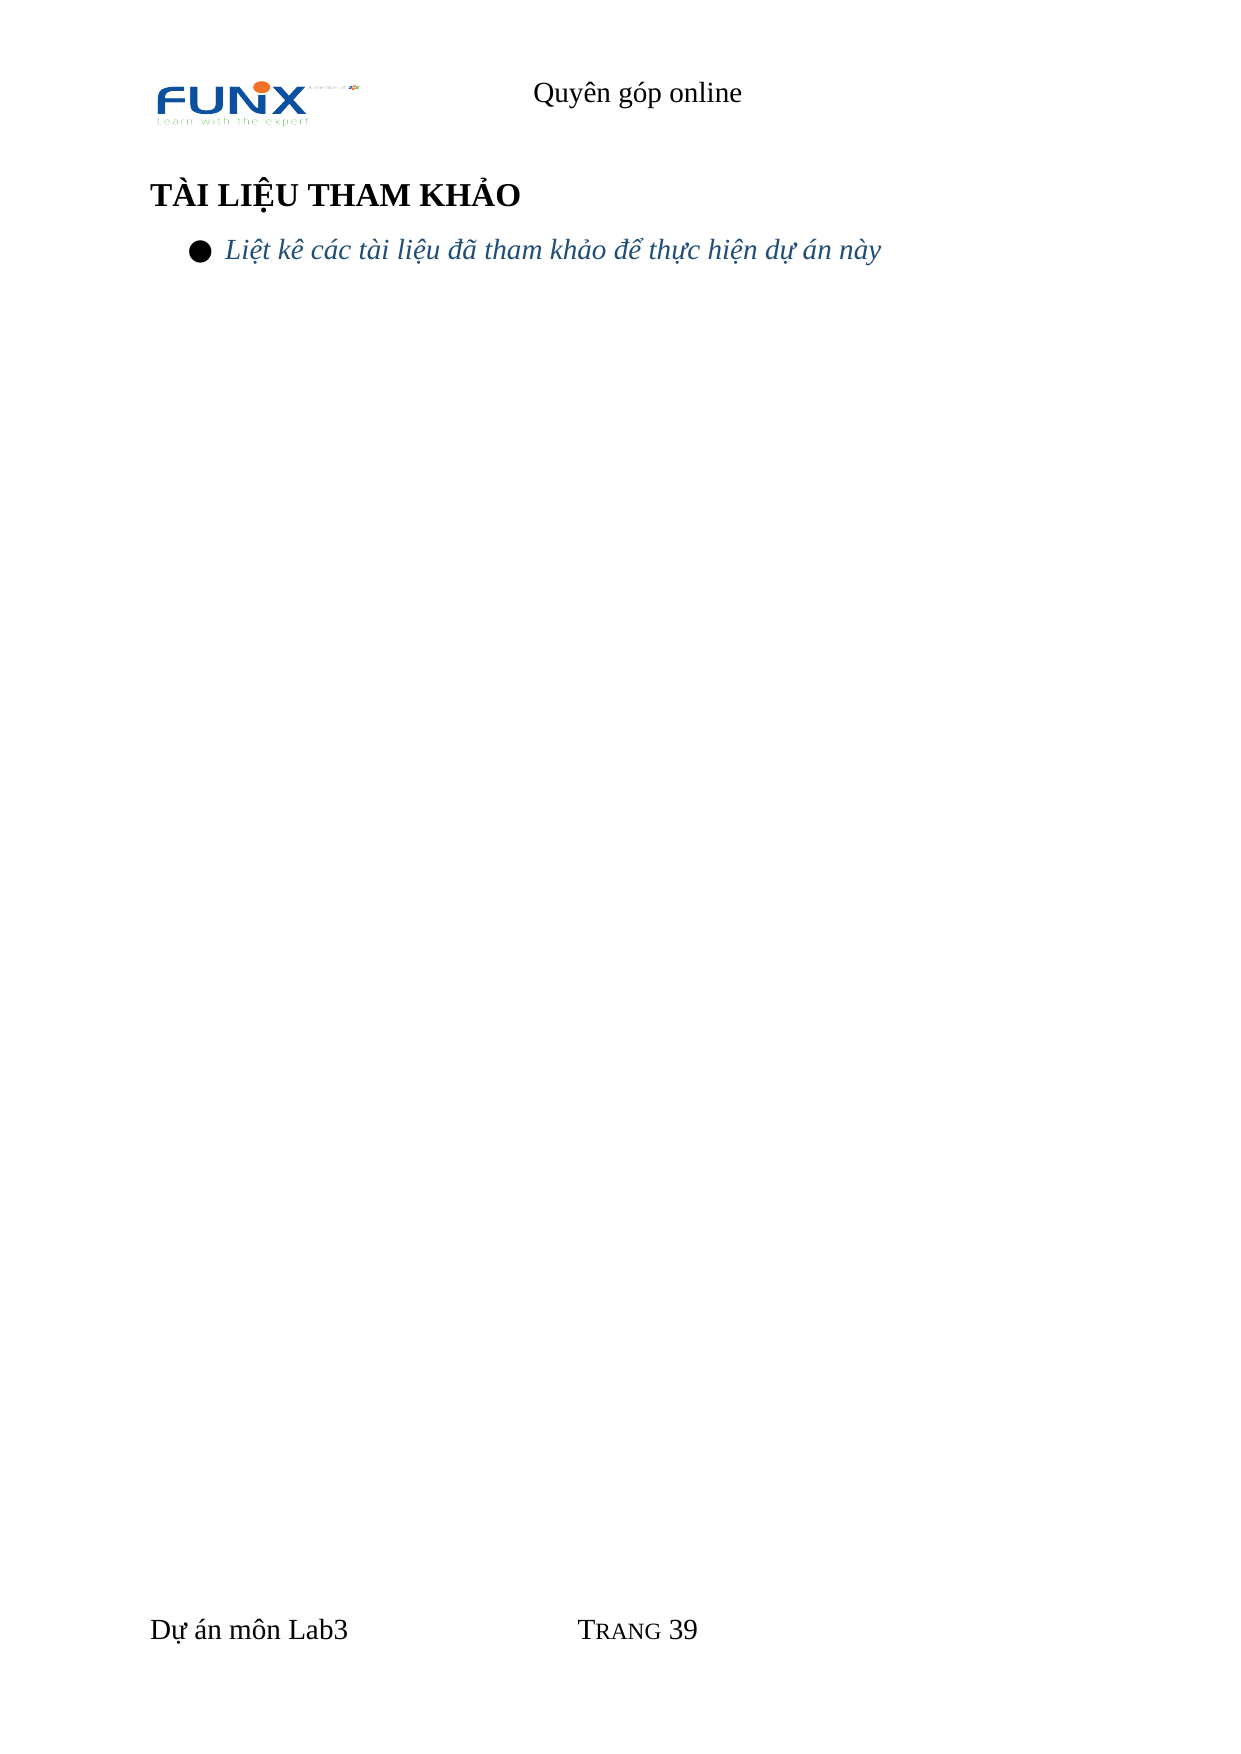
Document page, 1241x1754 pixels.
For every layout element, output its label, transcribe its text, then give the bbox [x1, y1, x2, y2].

picture [150, 75, 365, 132]
subtitle TÀI LIỆU THAM KHẢO [150, 175, 1090, 213]
list Liệt kê các tài liệu đã tham khảo để thực hiện dự án này [187, 216, 1090, 276]
